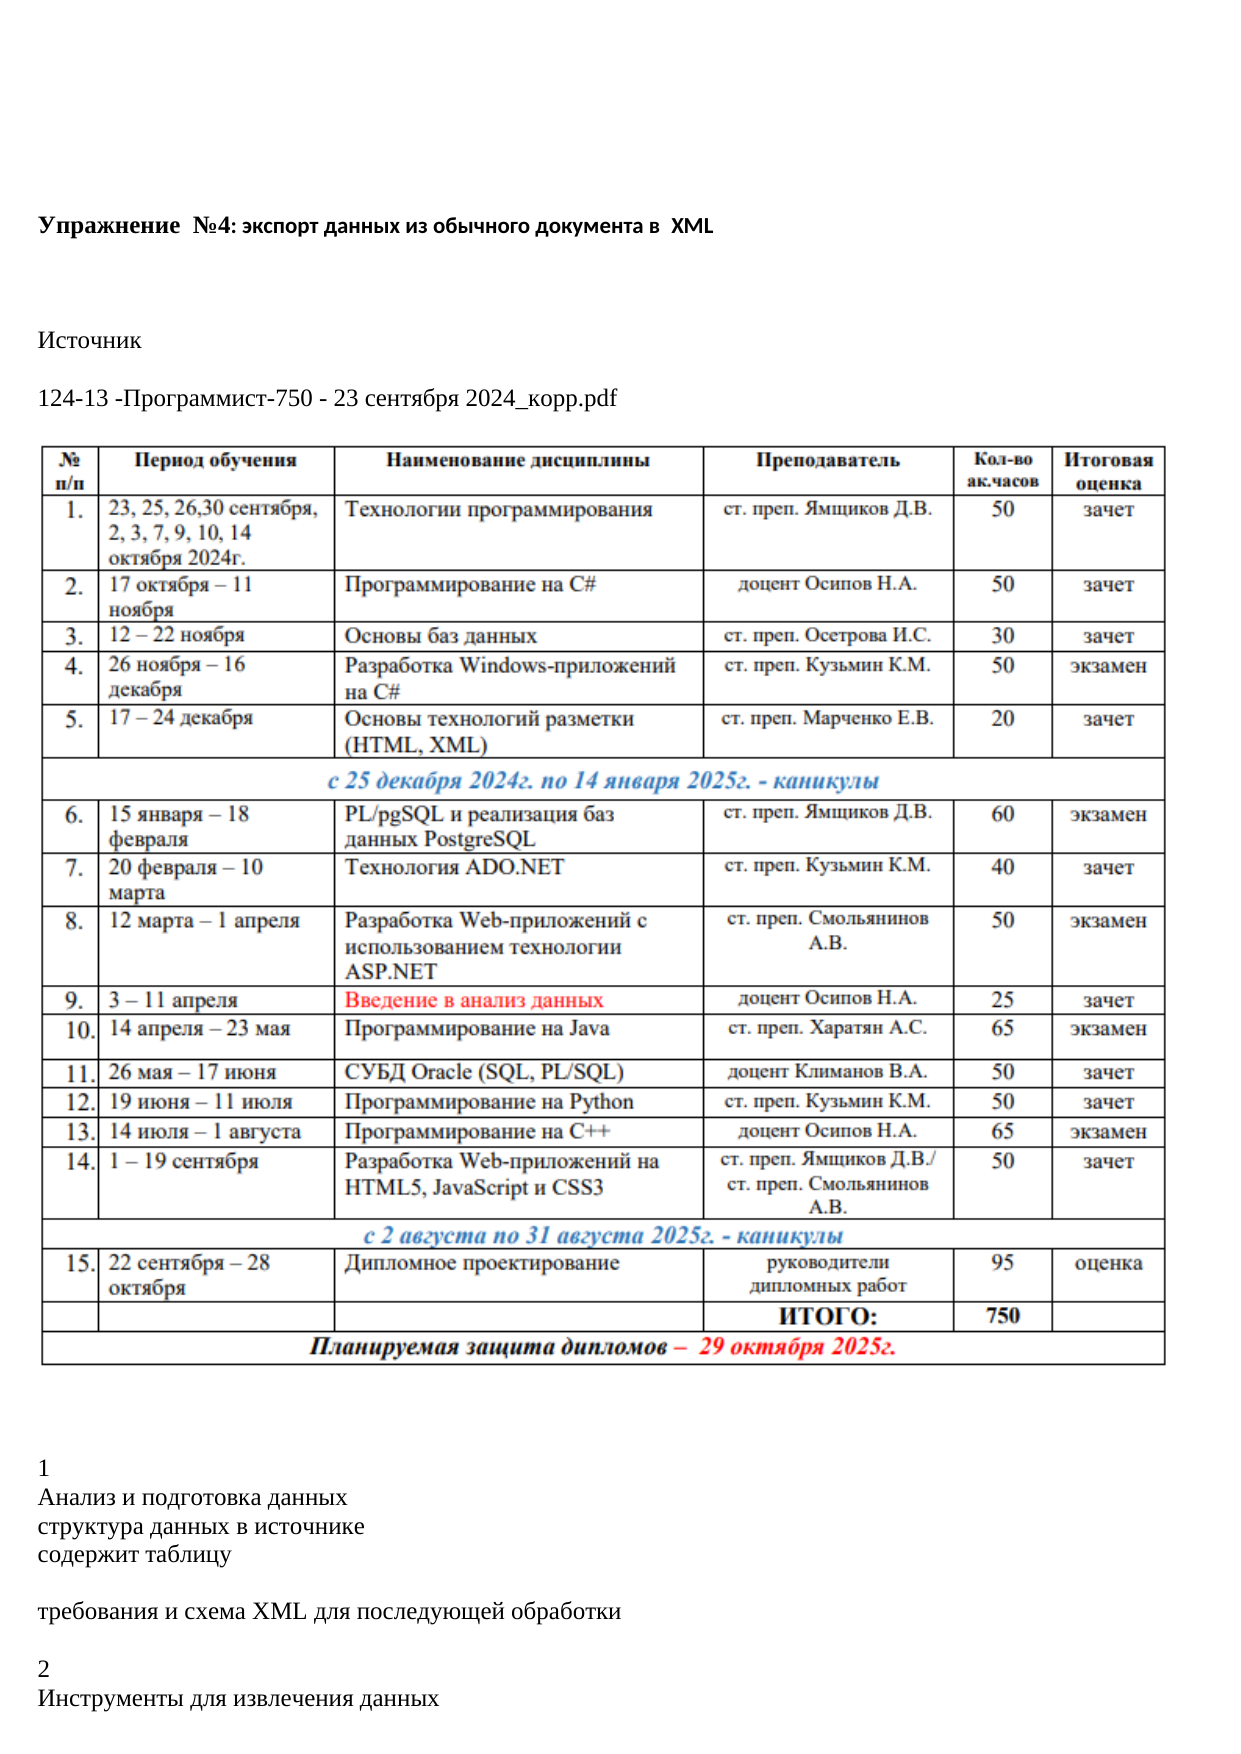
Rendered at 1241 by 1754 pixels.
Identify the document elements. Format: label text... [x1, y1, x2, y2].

text требования и схема XML для последующей обработки [37, 1596, 1203, 1625]
text 1 [37, 1453, 1203, 1482]
text Источник [37, 325, 1203, 354]
text 124-13 -Программист-750 - 23 сентября 2024_корр.pdf [37, 383, 1203, 412]
text Инструменты для извлечения данных [37, 1683, 1203, 1711]
text Анализ и подготовка данных [37, 1482, 1203, 1511]
picture [37, 440, 1169, 1367]
text структура данных в источнике [37, 1511, 1203, 1539]
text содержит таблицу [37, 1539, 1203, 1568]
text Упражнение №4: экспорт данных из обычного документа в XML [37, 210, 1203, 239]
text 2 [37, 1654, 1203, 1683]
